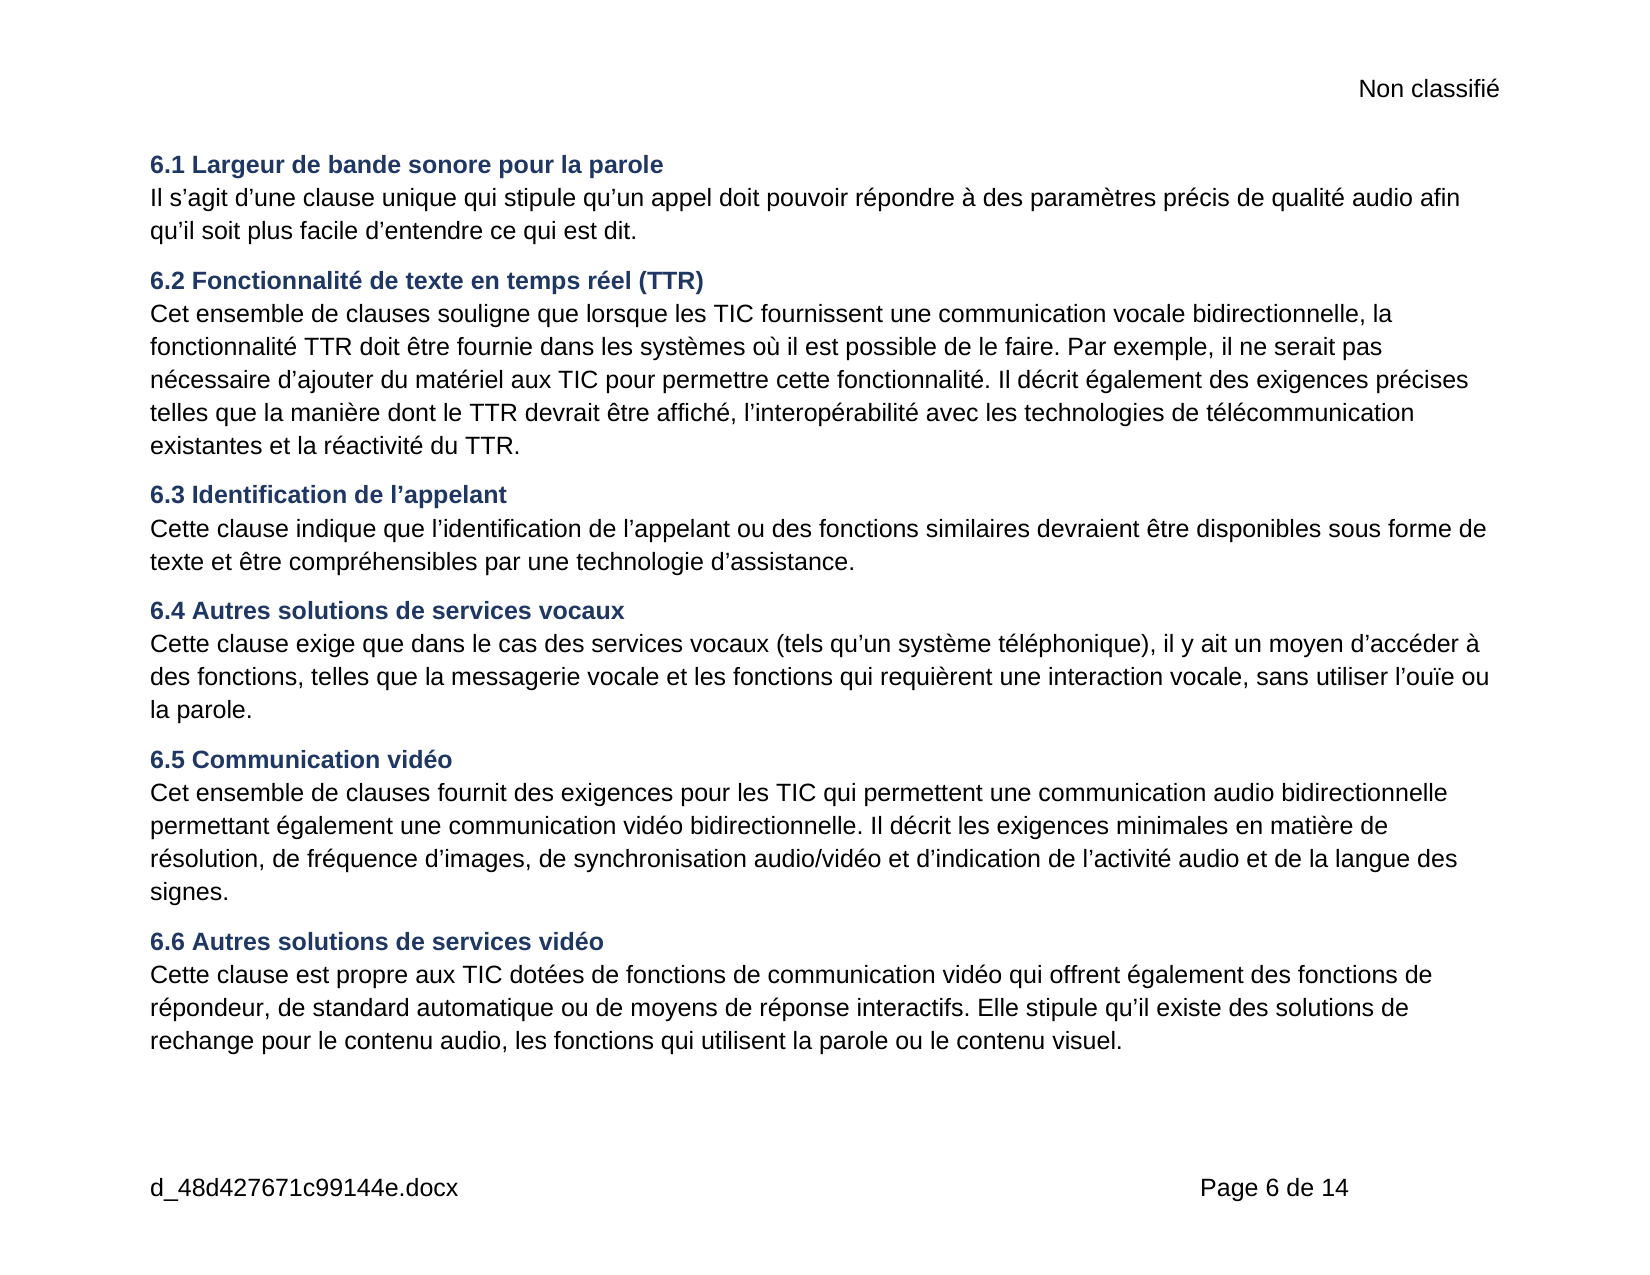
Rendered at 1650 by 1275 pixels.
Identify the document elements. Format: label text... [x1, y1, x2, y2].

text Cet ensemble de clauses fournit des exigences pour les TIC qui permettent une communication audio bidirectionnelle permettant également une communication vidéo bidirectionnelle. Il décrit les exigences minimales en matière de résolution, de fréquence d’images, de synchronisation audio/vidéo et d’indication de l’activité audio et de la langue des signes. [150, 778, 1500, 906]
subtitle 6.4 Autres solutions de services vocaux [150, 596, 1500, 625]
subtitle 6.3 Identification de l’appelant [150, 481, 1500, 509]
subtitle 6.6 Autres solutions de services vidéo [150, 927, 1500, 956]
subtitle 6.1 Largeur de bande sonore pour la parole [150, 150, 1500, 179]
text Cet ensemble de clauses souligne que lorsque les TIC fournissent une communication vocale bidirectionnelle, la fonctionnalité TTR doit être fournie dans les systèmes où il est possible de le faire. Par exemple, il ne serait pas nécessaire d’ajouter du matériel aux TIC pour permettre cette fonctionnalité. Il décrit également des exigences précises telles que la manière dont le TTR devrait être affiché, l’interopérabilité avec les technologies de télécommunication existantes et la réactivité du TTR. [150, 299, 1500, 459]
text Cette clause exige que dans le cas des services vocaux (tels qu’un système téléphonique), il y ait un moyen d’accéder à des fonctions, telles que la messagerie vocale et les fonctions qui requièrent une interaction vocale, sans utiliser l’ouïe ou la parole. [150, 629, 1500, 724]
subtitle 6.2 Fonctionnalité de texte en temps réel (TTR) [150, 266, 1500, 294]
text Cette clause est propre aux TIC dotées de fonctions de communication vidéo qui offrent également des fonctions de répondeur, de standard automatique ou de moyens de réponse interactifs. Elle stipule qu’il existe des solutions de rechange pour le contenu audio, les fonctions qui utilisent la parole ou le contenu visuel. [150, 960, 1500, 1054]
text Il s’agit d’une clause unique qui stipule qu’un appel doit pouvoir répondre à des paramètres précis de qualité audio afin qu’il soit plus facile d’entendre ce qui est dit. [150, 183, 1500, 245]
text Cette clause indique que l’identification de l’appelant ou des fonctions similaires devraient être disponibles sous forme de texte et être compréhensibles par une technologie d’assistance. [150, 513, 1500, 575]
subtitle 6.5 Communication vidéo [150, 745, 1500, 774]
